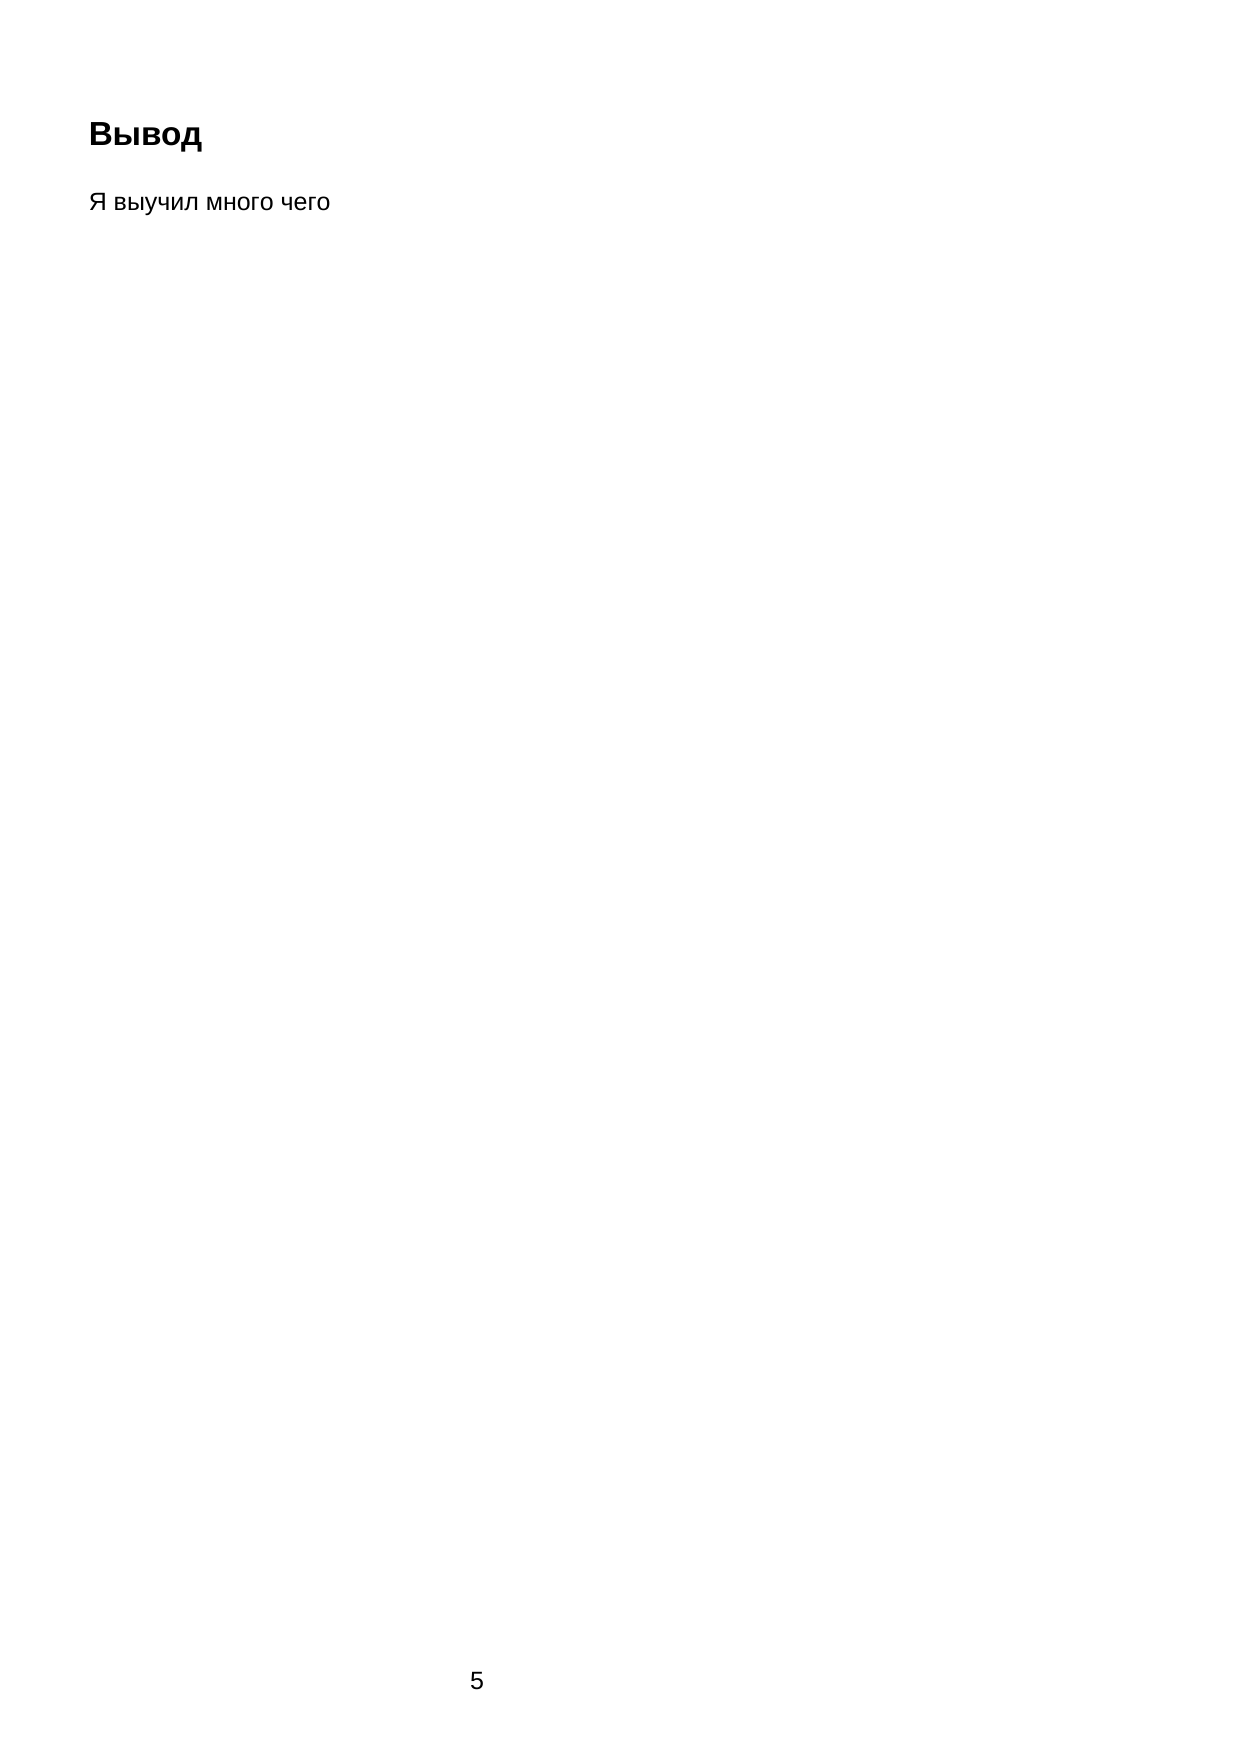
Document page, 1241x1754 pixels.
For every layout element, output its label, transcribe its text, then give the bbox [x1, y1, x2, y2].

subtitle Вывод [88, 113, 1152, 152]
text Я выучил много чего [88, 158, 1152, 216]
